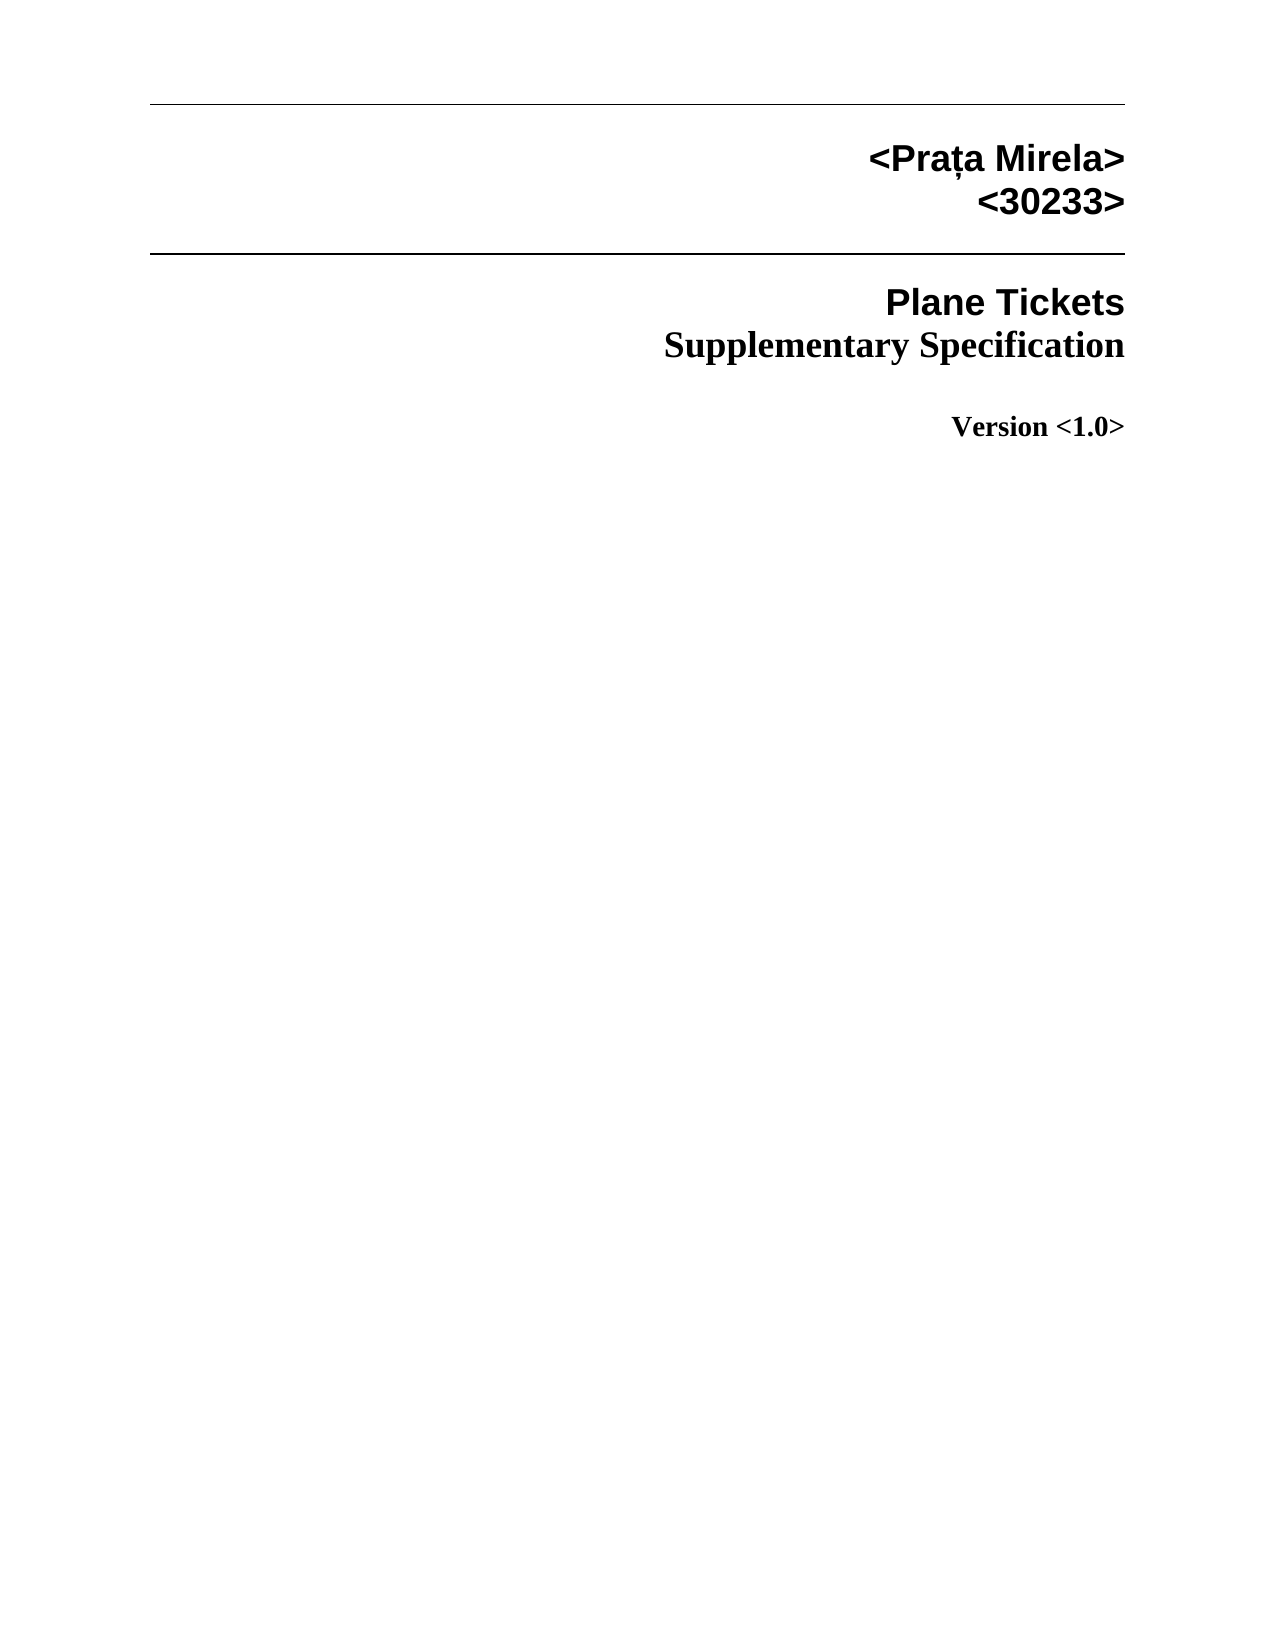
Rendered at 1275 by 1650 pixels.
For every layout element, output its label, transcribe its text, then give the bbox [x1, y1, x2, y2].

title Version <1.0> [150, 409, 1125, 443]
title Supplementary Specification [150, 323, 1125, 366]
title Plane Tickets [150, 280, 1125, 323]
